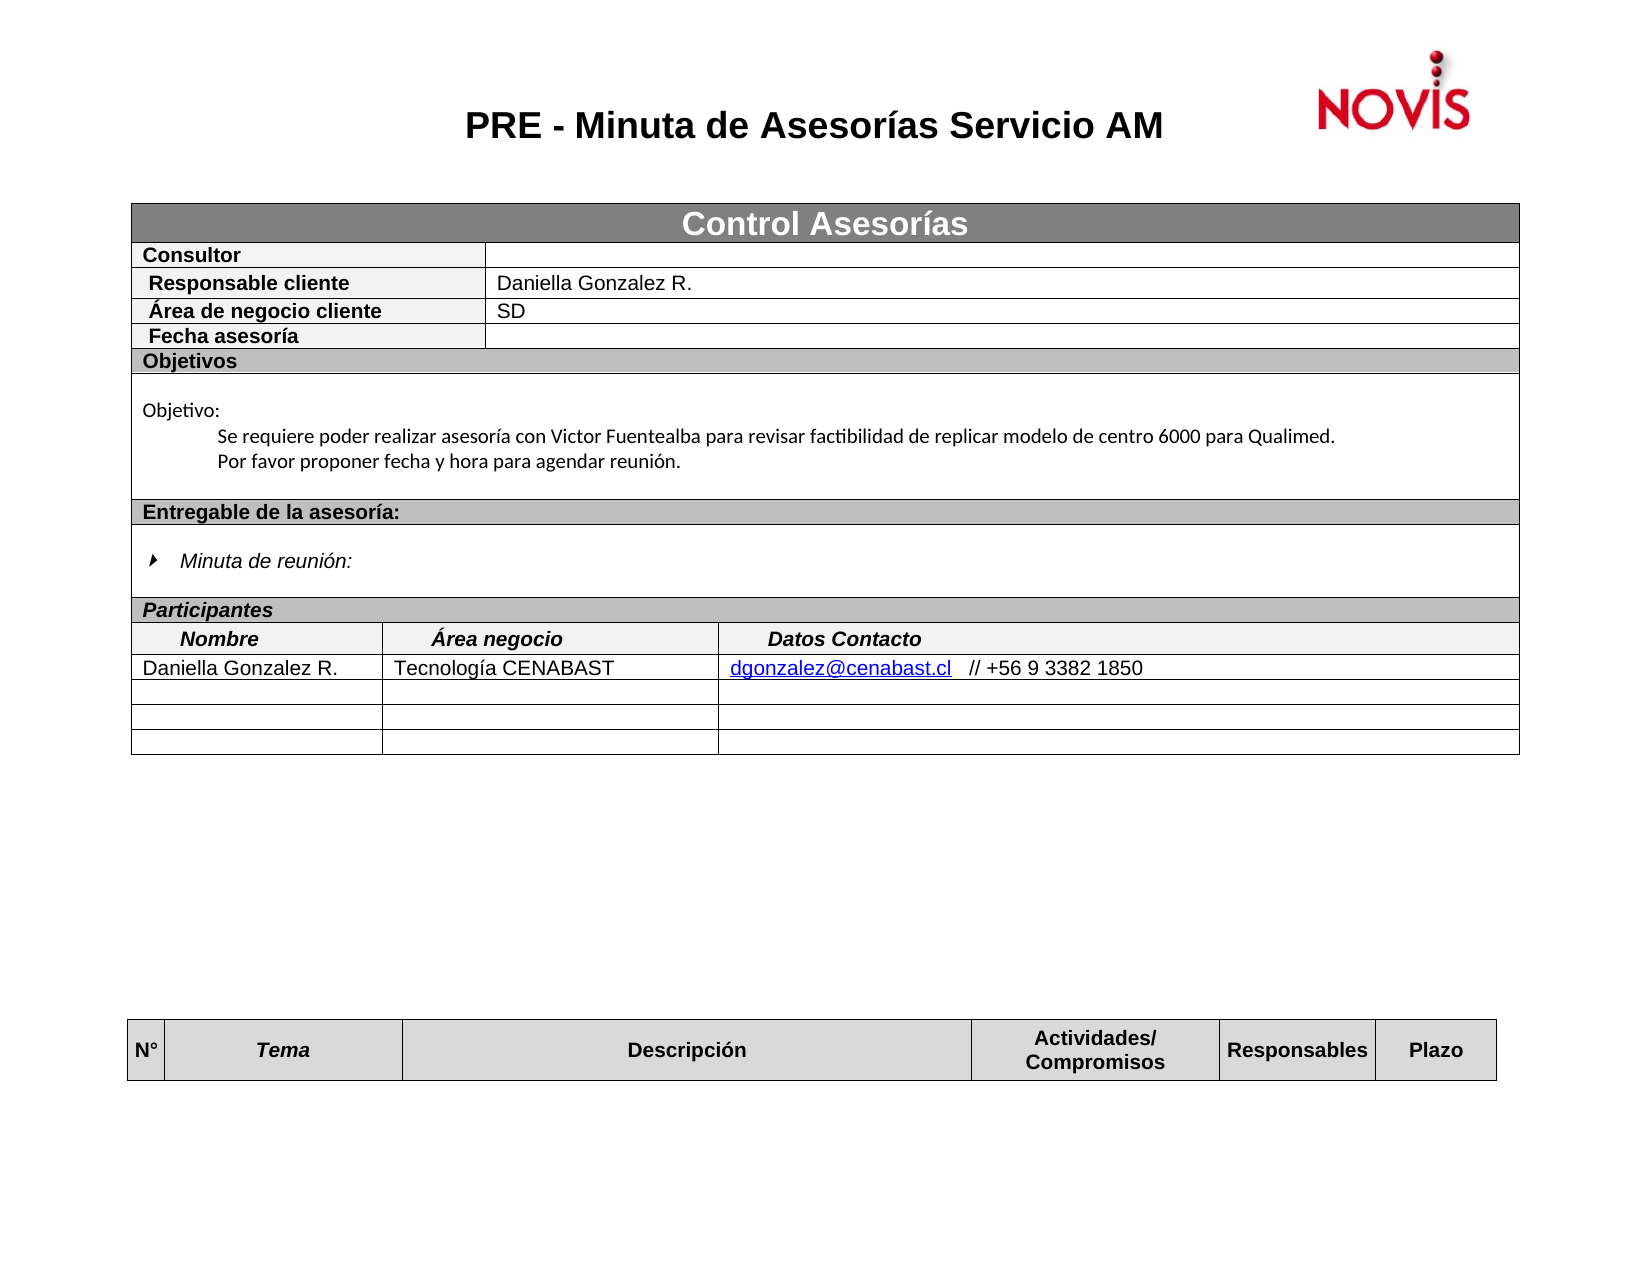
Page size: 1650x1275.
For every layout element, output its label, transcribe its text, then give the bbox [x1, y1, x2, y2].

table_cell Responsable cliente [132, 268, 485, 297]
table_cell [719, 680, 1519, 704]
table_cell [132, 680, 382, 704]
table_cell Área de negocio cliente [132, 299, 485, 322]
table_cell Objetivo: Se requiere poder realizar asesoría con Victor Fuentealba para revisar factibilidad de replicar modelo de centro 6000 para Qualimed. Por favor proponer fecha y hora para agendar reunión. [132, 374, 1519, 499]
table_cell [486, 324, 1519, 347]
table_cell Fecha asesoría [132, 324, 485, 347]
table_cell Nombre [132, 623, 382, 654]
table_header Responsables [1220, 1020, 1375, 1080]
table_cell [719, 730, 1519, 754]
picture [1301, 41, 1484, 139]
table_cell [383, 705, 718, 729]
table_cell Datos Contacto [719, 623, 1519, 654]
table_header Descripción [403, 1020, 971, 1080]
table_cell Daniella Gonzalez R. [132, 655, 382, 679]
table_cell Objetivos [132, 349, 1519, 372]
table_cell [132, 705, 382, 729]
table_cell Área negocio [383, 623, 718, 654]
table_cell SD [486, 299, 1519, 322]
table_cell Participantes [132, 598, 1519, 622]
table_header Actividades/ Compromisos [972, 1020, 1219, 1080]
table_cell [383, 680, 718, 704]
table_header Tema [165, 1020, 402, 1080]
table_header Control Asesorías [132, 204, 1519, 242]
table_cell Daniella Gonzalez R. [486, 268, 1519, 297]
table_header N° [128, 1020, 164, 1080]
table_cell [383, 730, 718, 754]
table_cell Consultor [132, 243, 485, 267]
table_cell [132, 730, 382, 754]
table_cell [719, 705, 1519, 729]
table_cell [486, 243, 1519, 267]
table_cell Tecnología CENABAST [383, 655, 718, 679]
table_header Plazo [1376, 1020, 1496, 1080]
table_cell dgonzalez@cenabast.cl // +56 9 3382 1850 [719, 655, 1519, 679]
table_cell Minuta de reunión: [132, 525, 1519, 597]
table_cell Entregable de la asesoría: [132, 500, 1519, 524]
